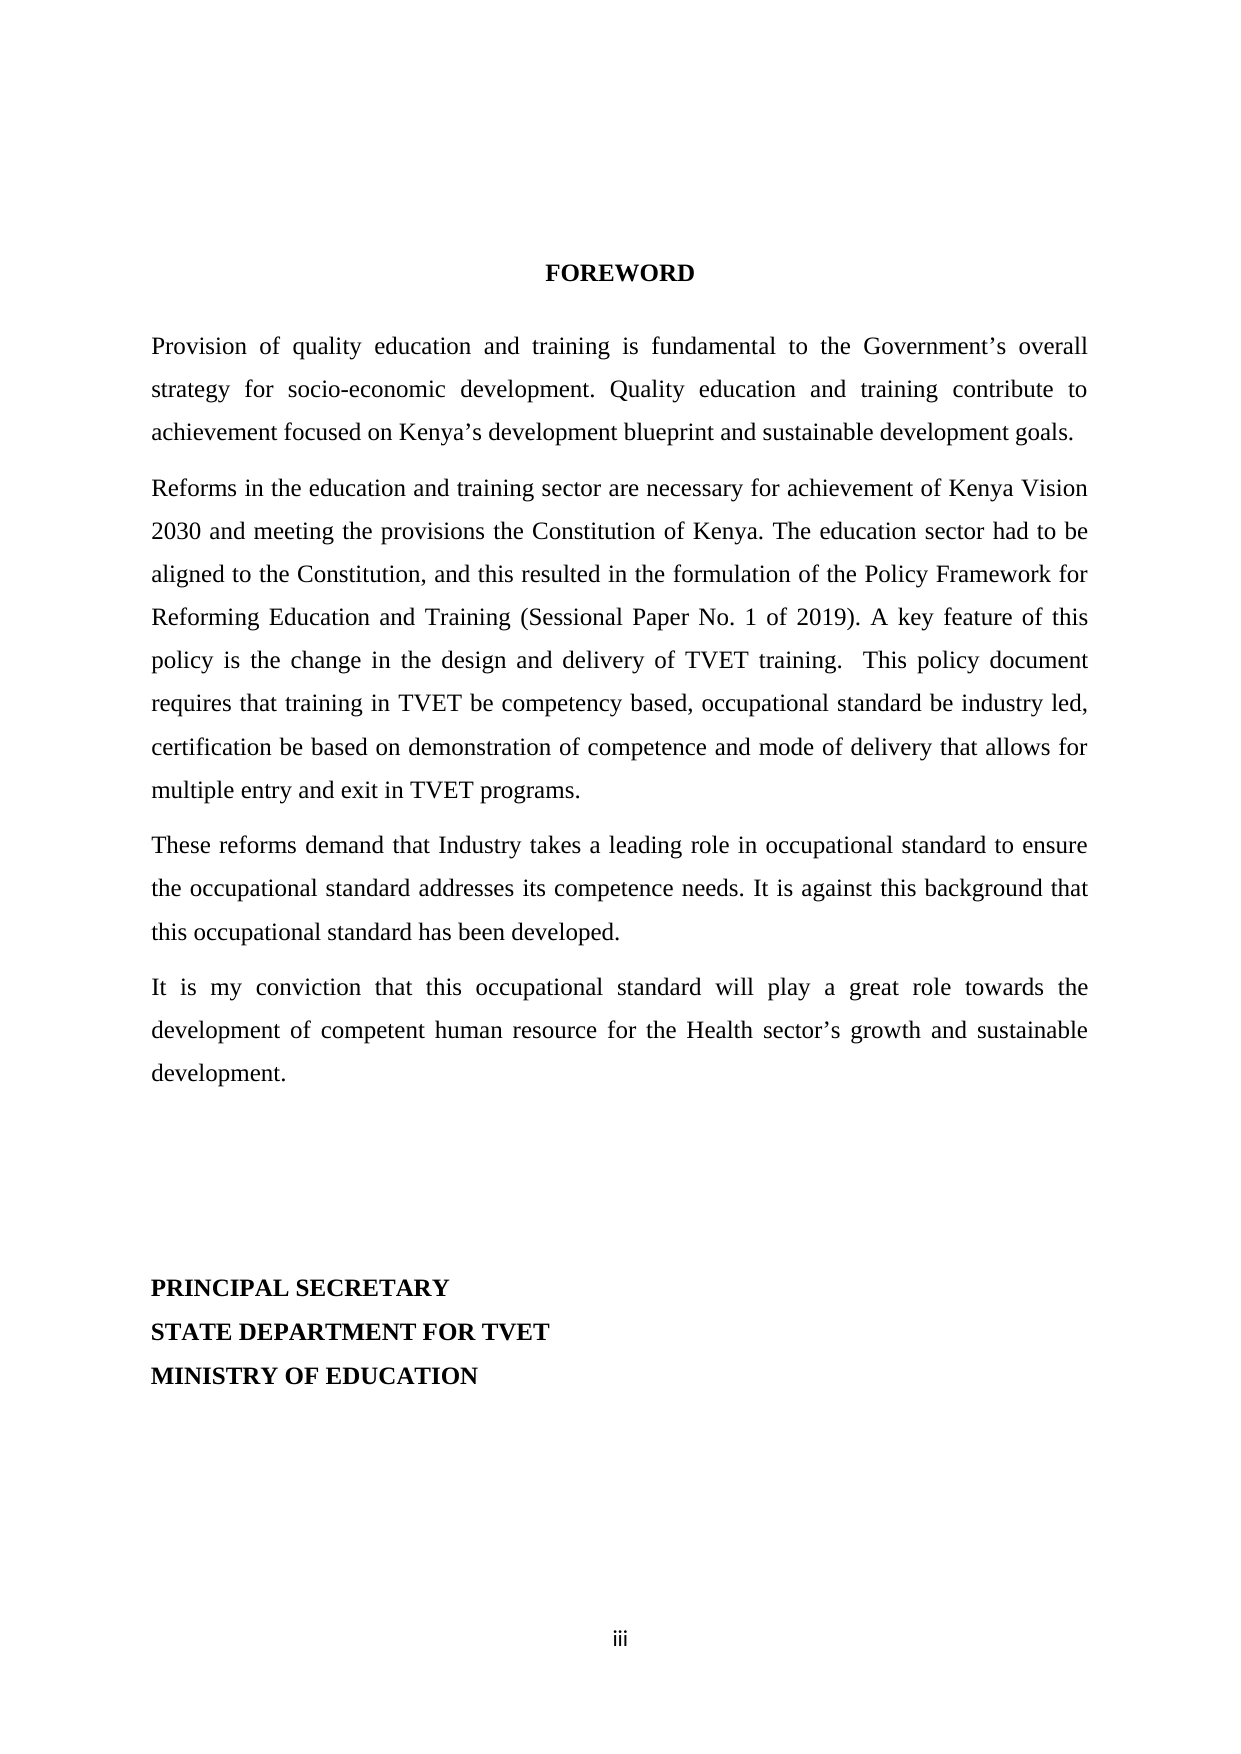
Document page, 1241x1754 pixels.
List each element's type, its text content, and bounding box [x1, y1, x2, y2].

text These reforms demand that Industry takes a leading role in occupational standard to ensure the occupational standard addresses its competence needs. It is against this background that this occupational standard has been developed. [151, 830, 1089, 945]
text MINISTRY OF EDUCATION [151, 1361, 1090, 1390]
text Provision of quality education and training is fundamental to the Government’s overall strategy for socio-economic development. Quality education and training contribute to achievement focused on Kenya’s development blueprint and sustainable development goals. [151, 331, 1089, 446]
text STATE DEPARTMENT FOR TVET [151, 1317, 1090, 1346]
subtitle FOREWORD [150, 258, 1090, 287]
text PRINCIPAL SECRETARY [151, 1273, 1090, 1302]
text Reforms in the education and training sector are necessary for achievement of Kenya Vision 2030 and meeting the provisions the Constitution of Kenya. The education sector had to be aligned to the Constitution, and this resulted in the formulation of the Policy Framework for Reforming Education and Training (Sessional Paper No. 1 of 2019). A key feature of this policy is the change in the design and delivery of TVET training. This policy document requires that training in TVET be competency based, occupational standard be industry led, certification be based on demonstration of competence and mode of delivery that allows for multiple entry and exit in TVET programs. [151, 473, 1089, 803]
text It is my conviction that this occupational standard will play a great role towards the development of competent human resource for the Health sector’s growth and sustainable development. [151, 972, 1089, 1087]
